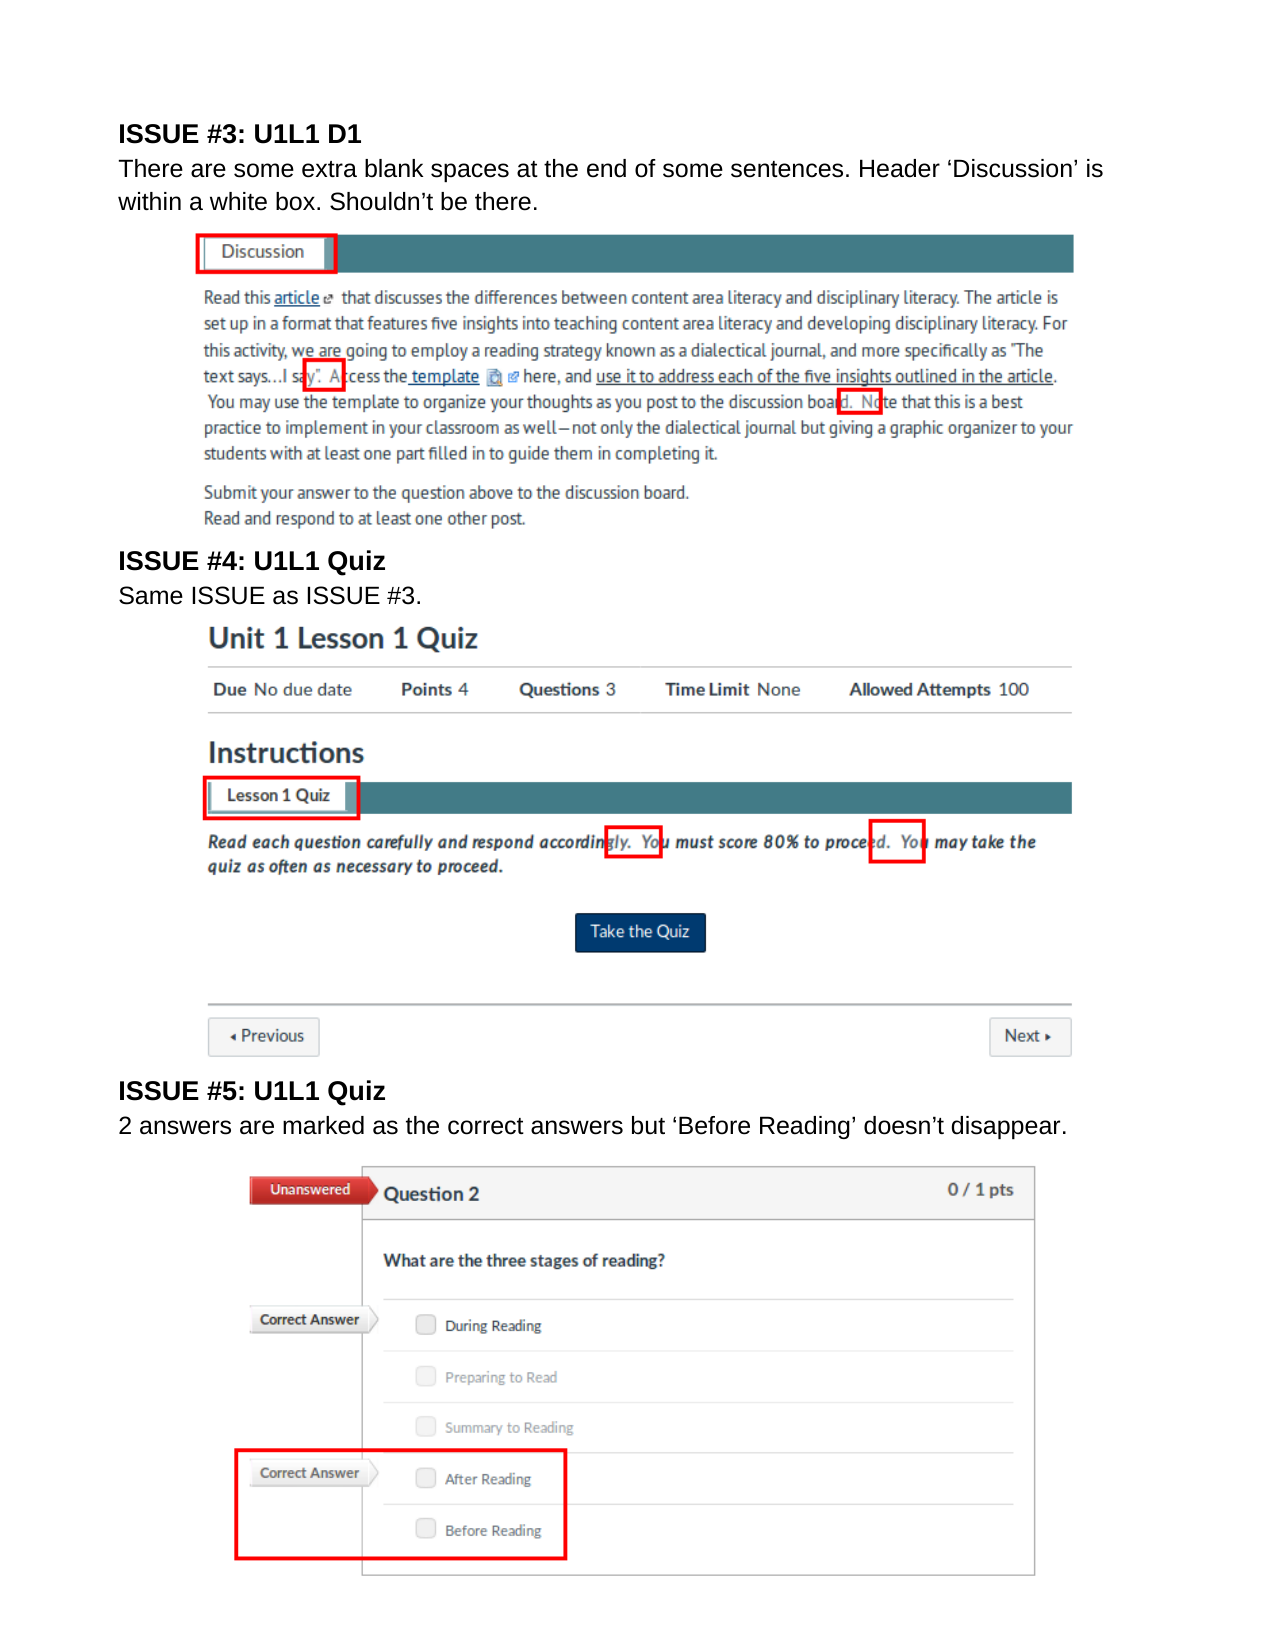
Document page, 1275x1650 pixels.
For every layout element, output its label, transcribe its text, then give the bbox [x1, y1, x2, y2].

list ISSUE #3: U1L1 D1 [118, 118, 1157, 149]
picture [189, 613, 1086, 1071]
picture [185, 220, 1090, 541]
list ISSUE #4: U1L1 Quiz [118, 286, 1157, 576]
picture [228, 1144, 1047, 1585]
list There are some extra blank spaces at the end of some sentences. Header ‘Discussion’ is within a white box. Shouldn’t be there. [118, 154, 1157, 216]
list 2 answers are marked as the correct answers but ‘Before Reading’ doesn’t disappear. [118, 1111, 1157, 1140]
list ISSUE #5: U1L1 Quiz [118, 1010, 1157, 1106]
list Same ISSUE as ISSUE #3. [118, 581, 1157, 609]
